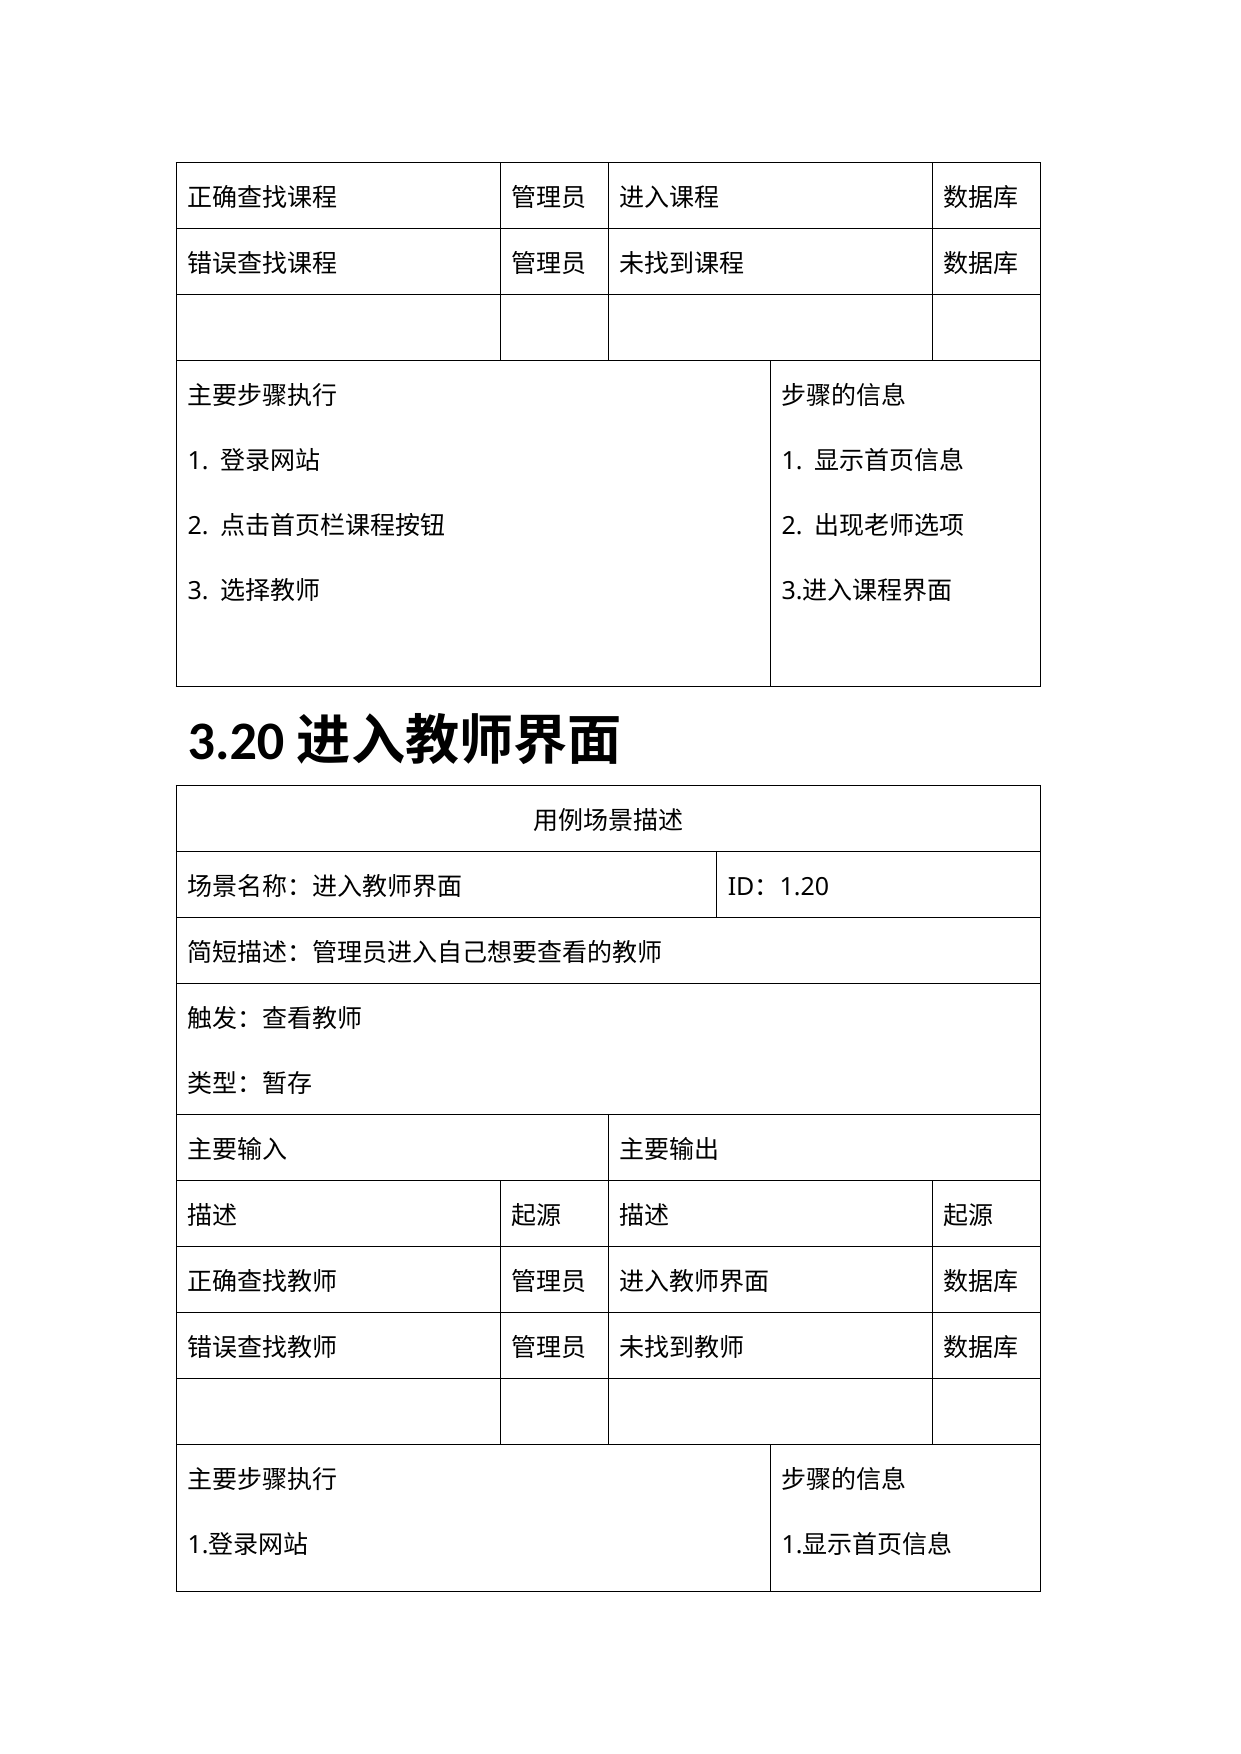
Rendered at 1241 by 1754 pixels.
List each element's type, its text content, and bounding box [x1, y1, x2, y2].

text 3.20 进入教师界面 [187, 687, 1053, 785]
table_cell 数据库 [933, 163, 1040, 228]
table_cell 场景名称：进入教师界面 [177, 852, 716, 917]
table_cell 数据库 [933, 229, 1040, 294]
table_cell 管理员 [501, 229, 608, 294]
table_cell 进入课程 [609, 163, 932, 228]
table_cell [933, 1379, 1040, 1444]
table_cell 未找到课程 [609, 229, 932, 294]
table_cell ID：1.20 [717, 852, 1040, 917]
table_cell 起源 [933, 1181, 1040, 1246]
table_cell [609, 295, 932, 360]
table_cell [177, 1445, 770, 1591]
table_cell 管理员 [501, 1247, 608, 1312]
table_cell 主要输入 [177, 1115, 608, 1180]
table_cell 管理员 [501, 1313, 608, 1378]
table_cell 主要输出 [609, 1115, 1040, 1180]
table_cell 进入教师界面 [609, 1247, 932, 1312]
table_cell 管理员 [501, 163, 608, 228]
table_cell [771, 1445, 1040, 1591]
table_cell 未找到教师 [609, 1313, 932, 1378]
table_cell 正确查找教师 [177, 1247, 500, 1312]
table_cell 数据库 [933, 1247, 1040, 1312]
table_cell 描述 [177, 1181, 500, 1246]
table_cell 起源 [501, 1181, 608, 1246]
table_header 用例场景描述 [177, 786, 1040, 851]
table_cell [933, 295, 1040, 360]
table_cell 简短描述：管理员进入自己想要查看的教师 [177, 918, 1040, 983]
table_cell 步骤的信息 显示首页信息 出现老师选项 3.进入课程界面 [771, 361, 1040, 686]
table_cell 错误查找教师 [177, 1313, 500, 1378]
table_cell [177, 1379, 500, 1444]
table_cell [501, 1379, 608, 1444]
table_cell [177, 295, 500, 360]
table_cell [501, 295, 608, 360]
table_cell 数据库 [933, 1313, 1040, 1378]
table_cell [609, 1379, 932, 1444]
table_cell 错误查找课程 [177, 229, 500, 294]
table_cell 正确查找课程 [177, 163, 500, 228]
table_cell 主要步骤执行 登录网站 点击首页栏课程按钮 选择教师 [177, 361, 770, 686]
table_cell 触发：查看教师 类型：暂存 [177, 984, 1040, 1114]
table_cell 描述 [609, 1181, 932, 1246]
